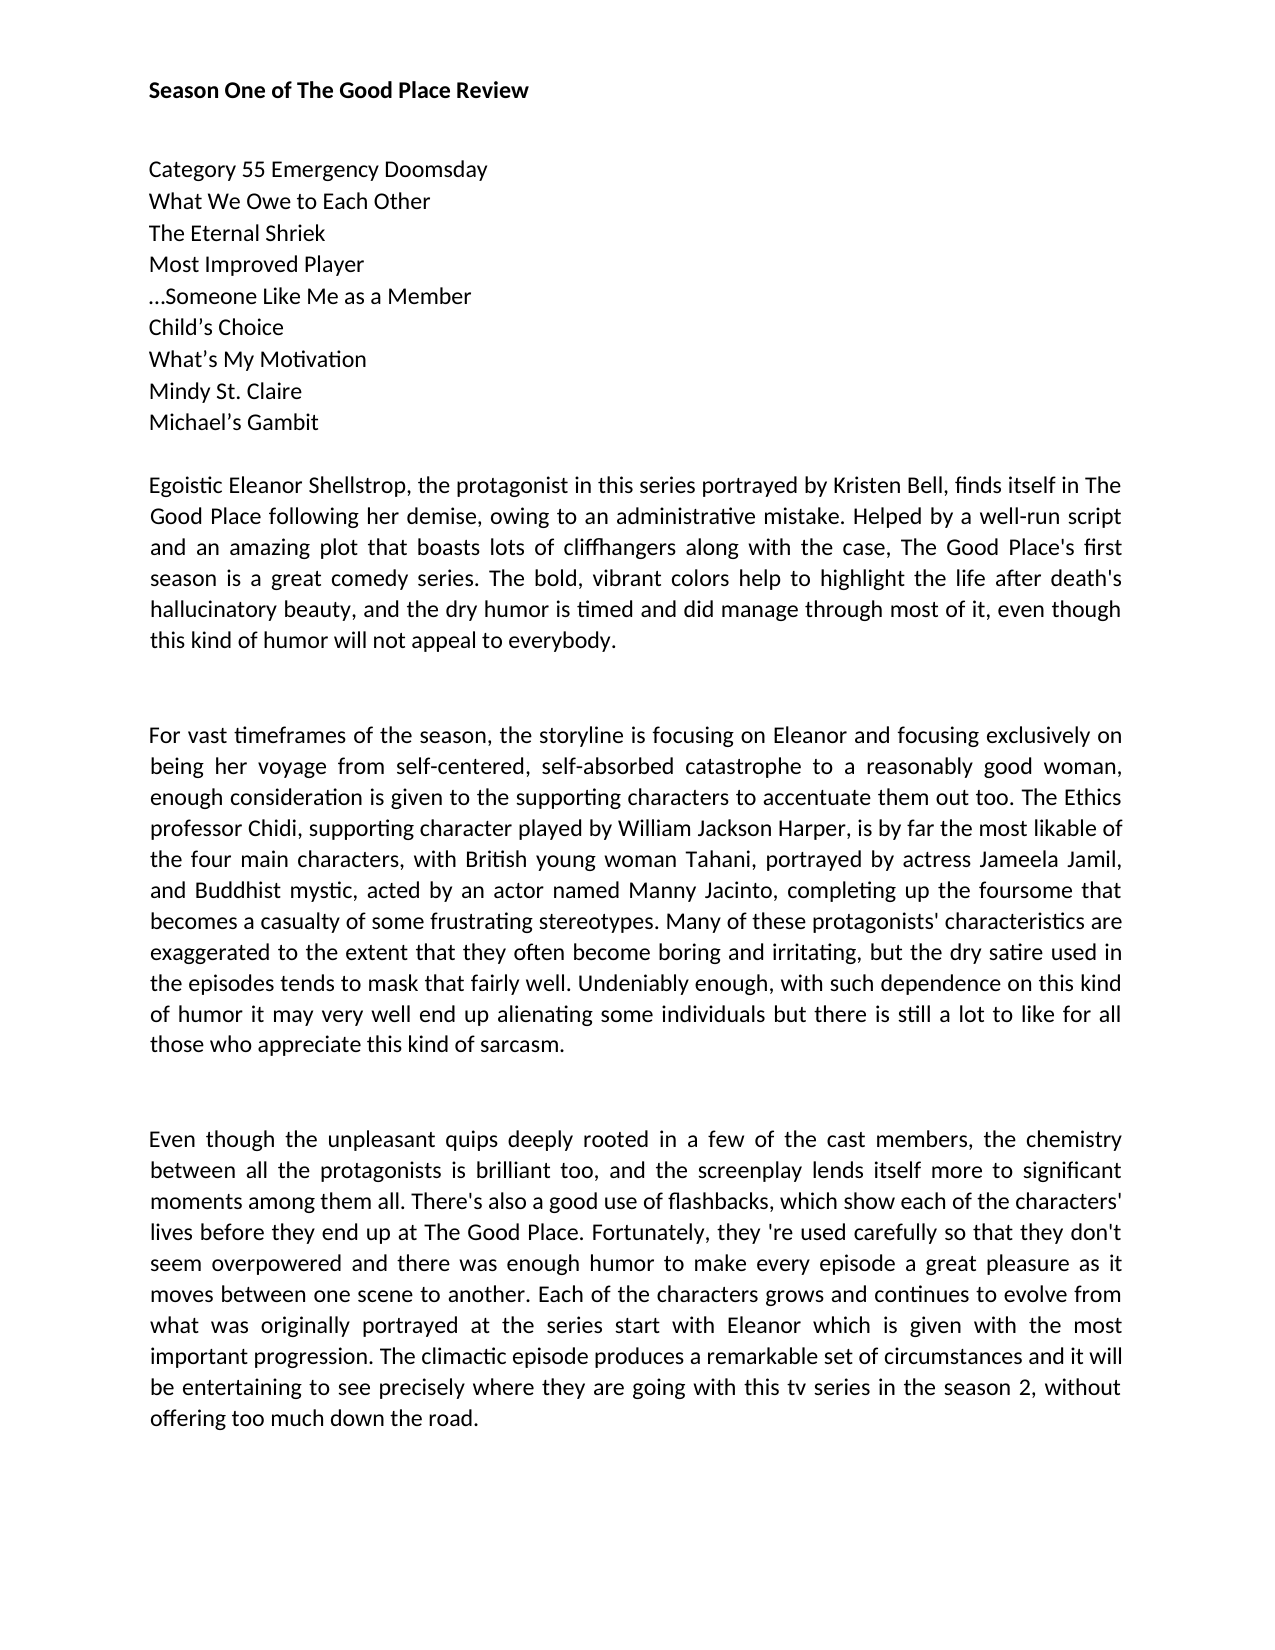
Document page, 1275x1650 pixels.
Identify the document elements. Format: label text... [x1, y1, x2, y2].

text What’s My Motivation [149, 344, 1125, 373]
text Michael’s Gambit [149, 407, 1125, 437]
text …Someone Like Me as a Member [149, 281, 1125, 310]
text For vast timeframes of the season, the storyline is focusing on Eleanor and focusing exclusively on being her voyage from self-centered, self-absorbed catastrophe to a reasonably good woman, enough consideration is given to the supporting characters to accentuate them out too. The Ethics professor Chidi, supporting character played by William Jackson Harper, is by far the most likable of the four main characters, with British young woman Tahani, portrayed by actress Jameela Jamil, and Buddhist mystic, acted by an actor named Manny Jacinto, completing up the foursome that becomes a casualty of some frustrating stereotypes. Many of these protagonists' characteristics are exaggerated to the extent that they often become boring and irritating, but the dry satire used in the episodes tends to mask that fairly well. Undeniably enough, with such dependence on this kind of humor it may very well end up alienating some individuals but there is still a lot to like for all those who appreciate this kind of sarcasm. [149, 720, 1123, 1059]
text Child’s Choice [149, 312, 1125, 342]
text The Eternal Shriek [149, 218, 1123, 247]
text Mindy St. Claire [149, 376, 1123, 405]
text What We Owe to Each Other [149, 186, 1123, 215]
text Even though the unpleasant quips deeply rooted in a few of the cast members, the chemistry between all the protagonists is brilliant too, and the screenplay lends itself more to significant moments among them all. There's also a good use of flashbacks, which show each of the characters' lives before they end up at The Good Place. Fortunately, they 're used carefully so that they don't seem overpowered and there was enough humor to make every episode a great pleasure as it moves between one scene to another. Each of the characters grows and continues to evolve from what was originally portrayed at the series start with Eleanor which is given with the most important progression. The climactic episode produces a remarkable set of circumstances and it will be entertaining to see precisely where they are going with this tv series in the season 2, without offering too much down the road. [149, 1124, 1123, 1432]
text Egoistic Eleanor Shellstrop, the protagonist in this series portrayed by Kristen Bell, finds itself in The Good Place following her demise, owing to an administrative mistake. Helped by a well-run script and an amazing plot that boasts lots of cliffhangers along with the case, The Good Place's first season is a great comedy series. The bold, vibrant colors help to highlight the life after death's hallucinatory beauty, and the dry humor is timed and did manage through most of it, even though this kind of humor will not appeal to everybody. [149, 471, 1123, 654]
text Category 55 Emergency Doomsday [149, 154, 1123, 184]
text Most Improved Player [149, 249, 1123, 278]
